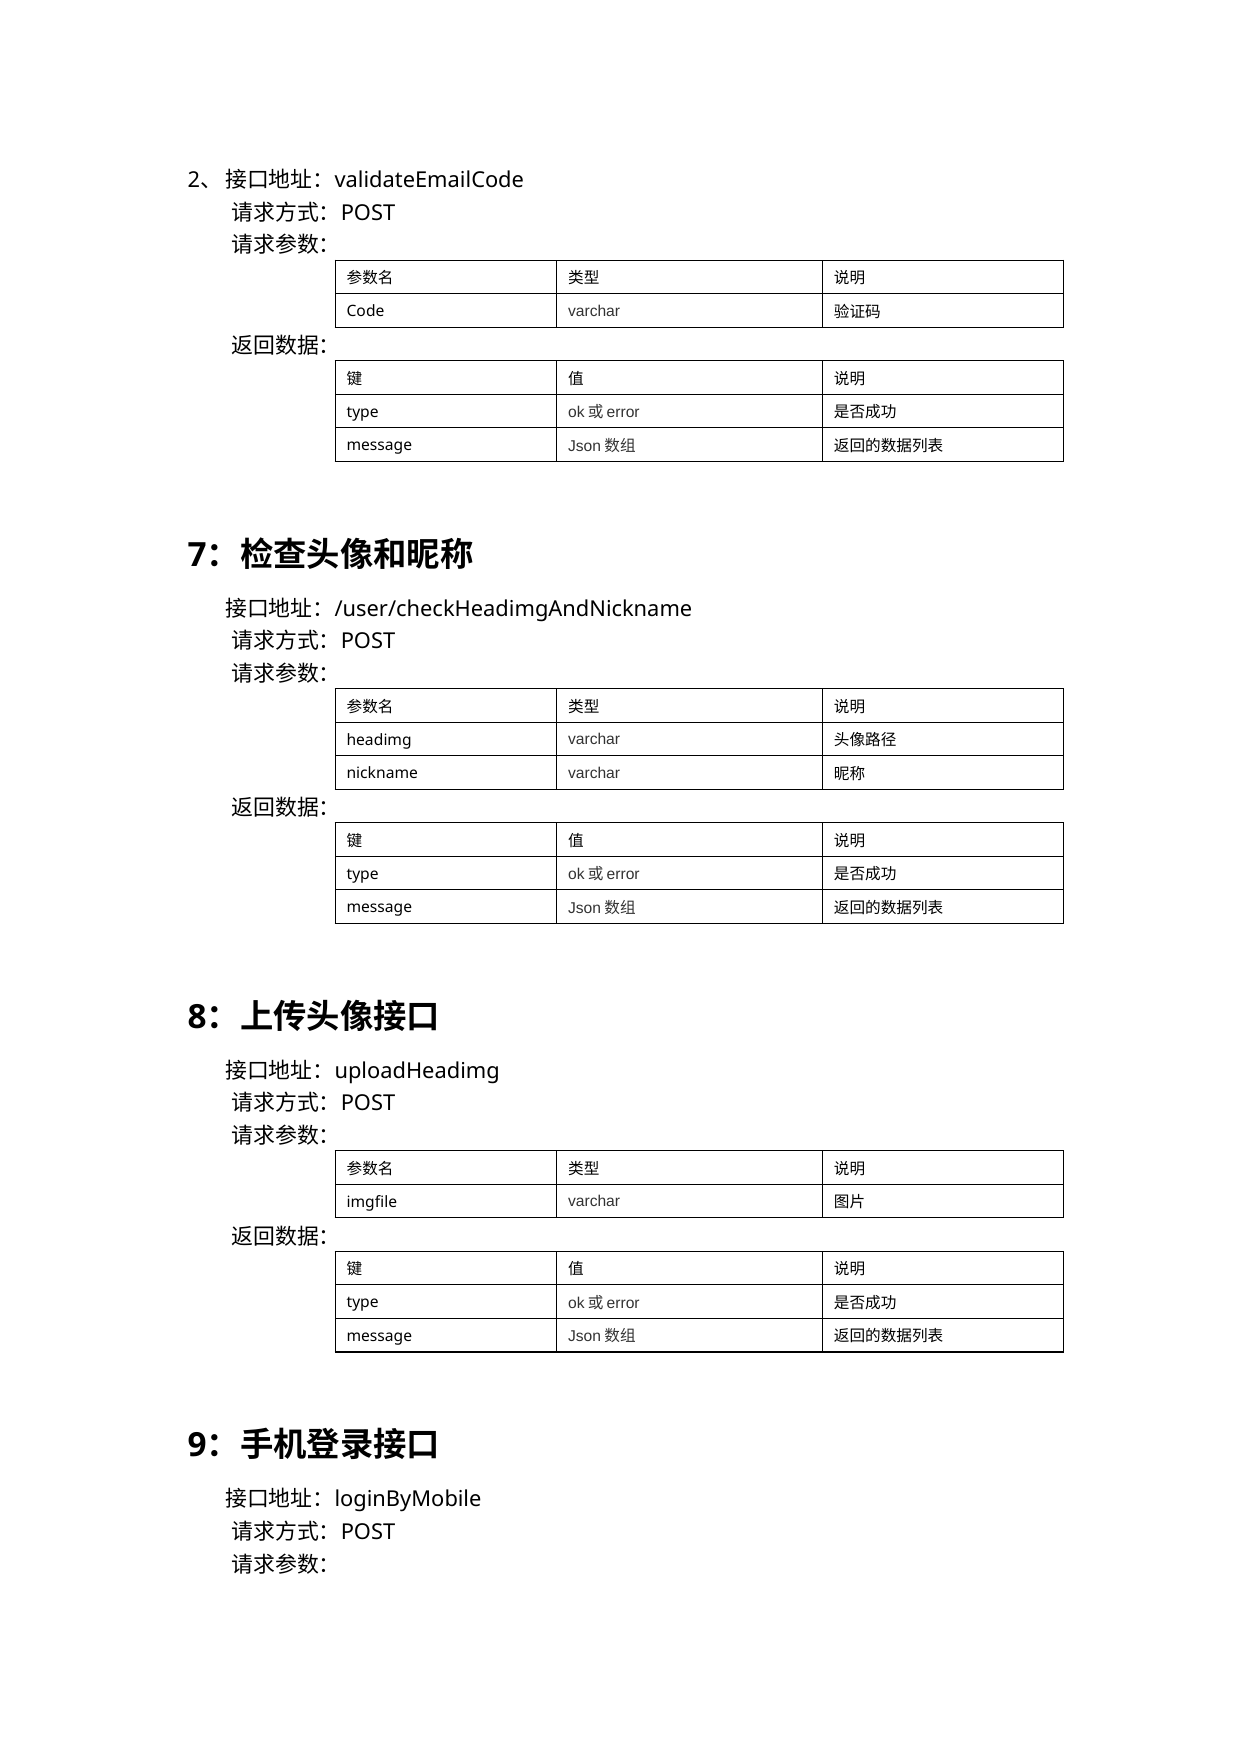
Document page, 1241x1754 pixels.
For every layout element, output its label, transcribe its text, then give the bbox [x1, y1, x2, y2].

table_cell 返回的数据列表 [823, 890, 1063, 923]
table_header 类型 [557, 1151, 822, 1184]
table_cell type [336, 395, 556, 427]
text 请求方式：POST [187, 194, 1053, 227]
text 请求方式：POST [187, 1085, 1053, 1118]
table_header 说明 [823, 1151, 1063, 1184]
text 返回数据： [187, 1218, 1053, 1251]
table_cell varchar [557, 723, 822, 755]
title 9：手机登录接口 [187, 1410, 1053, 1475]
table_cell type [336, 1285, 556, 1318]
table_cell Json数组 [557, 428, 822, 461]
table_header 说明 [823, 361, 1063, 394]
table_cell 返回的数据列表 [823, 428, 1063, 461]
table_cell ok或error [557, 395, 822, 427]
table_cell Json数组 [557, 1319, 822, 1351]
table_cell ok或error [557, 1285, 822, 1318]
table_header 参数名 [336, 689, 556, 722]
table_header 说明 [823, 1252, 1063, 1284]
list 接口地址：validateEmailCode [187, 162, 1053, 194]
table_cell 是否成功 [823, 395, 1063, 427]
text 请求参数： [187, 656, 1053, 688]
table_header 键 [336, 1252, 556, 1284]
list 接口地址：loginByMobile [225, 1481, 1053, 1514]
table_cell imgfile [336, 1185, 556, 1217]
text 请求参数： [187, 1546, 1053, 1579]
table_header 键 [336, 361, 556, 394]
text 请求参数： [187, 1118, 1053, 1150]
table_cell 图片 [823, 1185, 1063, 1217]
table_cell varchar [557, 1185, 822, 1217]
title 8：上传头像接口 [187, 981, 1053, 1046]
table_header 类型 [557, 689, 822, 722]
table_header 值 [557, 361, 822, 394]
text 请求参数： [187, 227, 1053, 259]
table_cell Code [336, 294, 556, 327]
table_cell varchar [557, 756, 822, 789]
table_cell message [336, 1319, 556, 1351]
title 7：检查头像和昵称 [187, 519, 1053, 584]
table_cell 头像路径 [823, 723, 1063, 755]
table_cell varchar [557, 294, 822, 327]
table_header 值 [557, 823, 822, 856]
list 接口地址：uploadHeadimg [225, 1053, 1053, 1085]
table_header 说明 [823, 823, 1063, 856]
text 请求方式：POST [187, 1514, 1053, 1546]
table_cell 验证码 [823, 294, 1063, 327]
table_cell 返回的数据列表 [823, 1319, 1063, 1351]
text 返回数据： [187, 328, 1053, 360]
table_header 参数名 [336, 261, 556, 293]
table_header 类型 [557, 261, 822, 293]
table_cell headimg [336, 723, 556, 755]
table_cell message [336, 890, 556, 923]
table_cell ok或error [557, 857, 822, 889]
table_cell 是否成功 [823, 857, 1063, 889]
list 接口地址：/user/checkHeadimgAndNickname [225, 591, 1053, 623]
table_cell 是否成功 [823, 1285, 1063, 1318]
table_cell nickname [336, 756, 556, 789]
table_header 说明 [823, 689, 1063, 722]
table_header 参数名 [336, 1151, 556, 1184]
table_header 值 [557, 1252, 822, 1284]
table_cell 昵称 [823, 756, 1063, 789]
table_cell type [336, 857, 556, 889]
table_header 说明 [823, 261, 1063, 293]
table_cell Json数组 [557, 890, 822, 923]
table_header 键 [336, 823, 556, 856]
text 返回数据： [187, 790, 1053, 822]
table_cell message [336, 428, 556, 461]
text 请求方式：POST [187, 623, 1053, 656]
